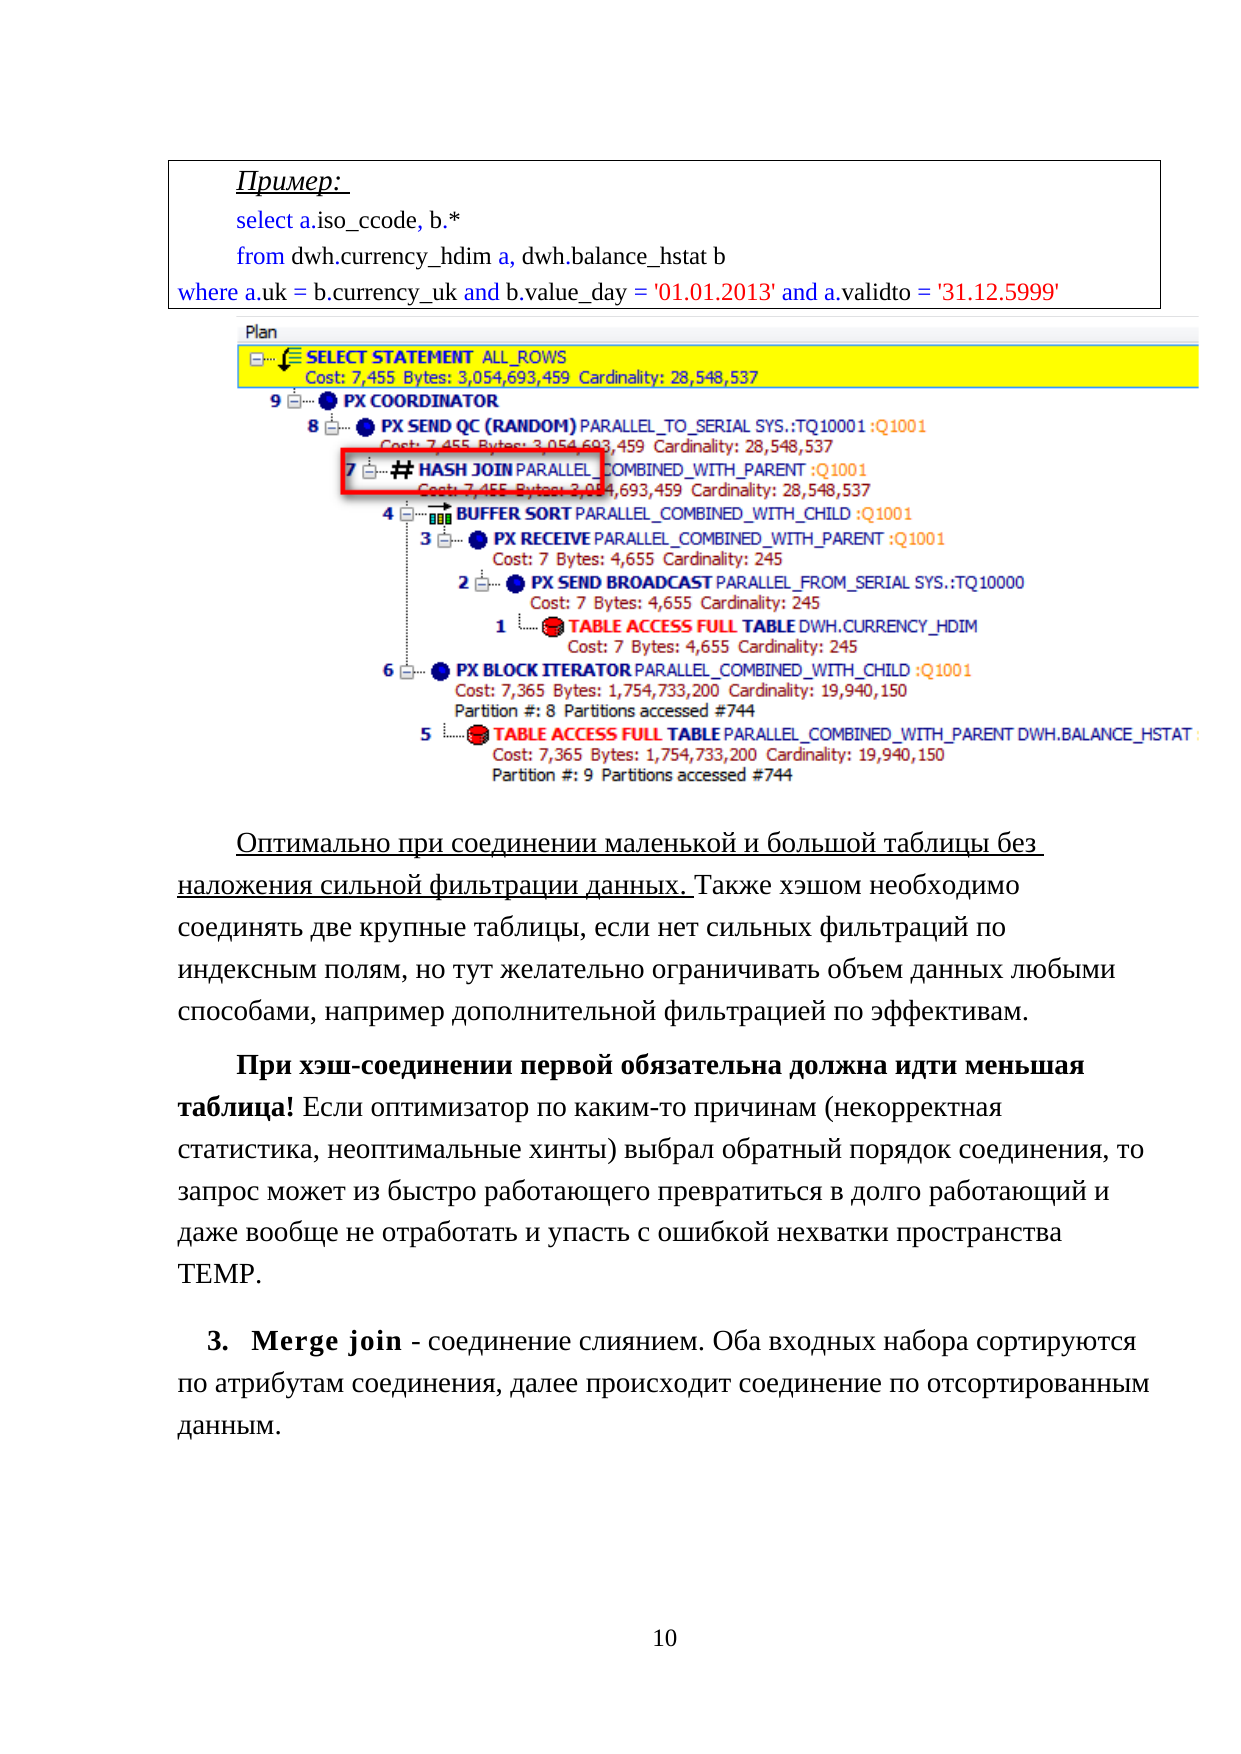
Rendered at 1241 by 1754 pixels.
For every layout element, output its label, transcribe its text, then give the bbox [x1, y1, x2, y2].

text Оптимально при соединении маленькой и большой таблицы без наложения сильной фильтрации данных. Также хэшом необходимо соединять две крупные таблицы, если нет сильных фильтраций по индексным полям, но тут желательно ограничивать объем данных любыми способами, например дополнительной фильтрацией по эффективам. [177, 825, 1152, 1026]
text select a.iso_ccode, b.* [169, 202, 1160, 234]
text from dwh.currency_hdim a, dwh.balance_hstat b where a.uk = b.currency_uk and b.value_day = '01.01.2013' and a.validto = '31.12.5999' [169, 238, 1160, 308]
text При хэш-соединении первой обязательна должна идти меньшая таблица! Если оптимизатор по каким-то причинам (некорректная статистика, неоптимальные хинты) выбрал обратный порядок соединения, то запрос может из быстро работающего превратиться в долго работающий и даже вообще не отработать и упасть с ошибкой нехватки пространства TEMP. [177, 1047, 1152, 1290]
text Пример: [169, 161, 1160, 197]
list Merge join - соединение слиянием. Оба входных набора сортируются по атрибутам соединения, далее происходит соединение по отсортированным данным. [177, 1323, 1152, 1441]
picture [236, 316, 1199, 797]
